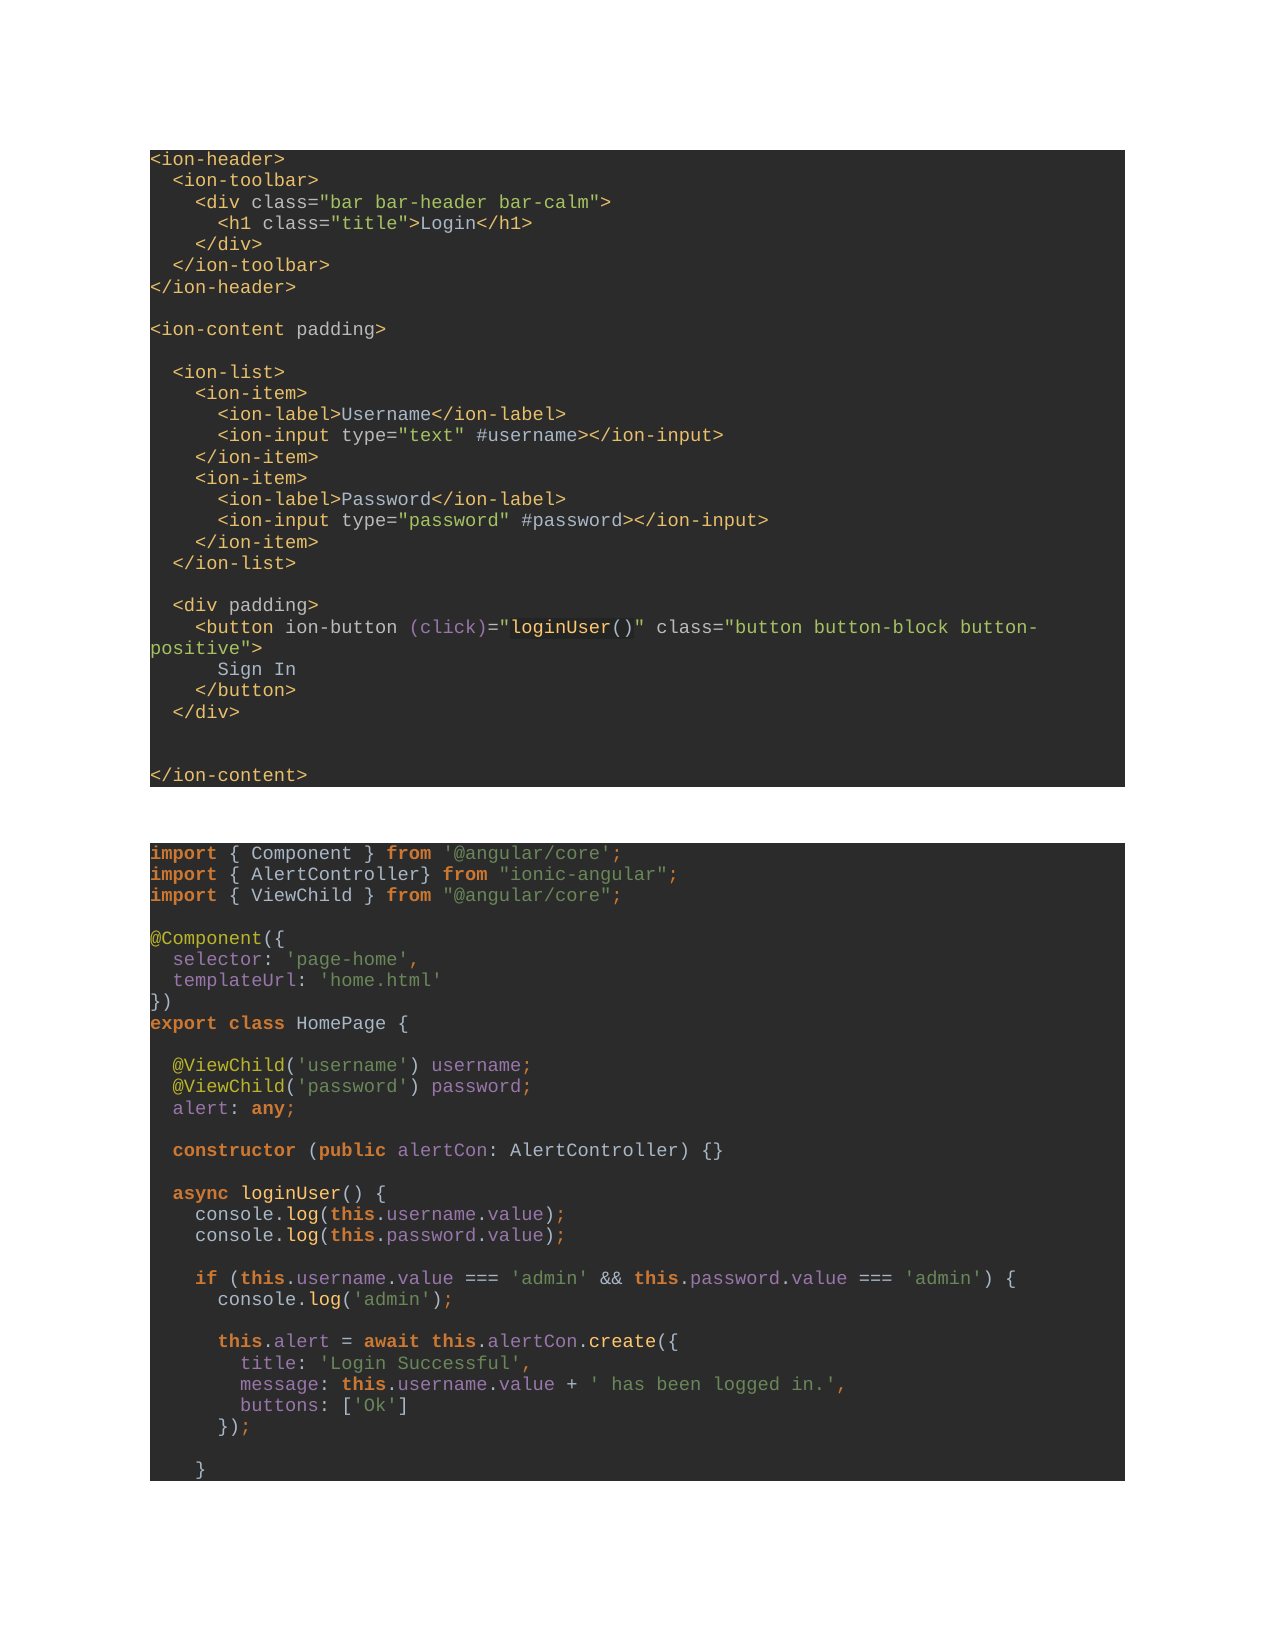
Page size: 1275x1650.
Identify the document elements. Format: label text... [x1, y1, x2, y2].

text <ion-header> <ion-toolbar> <div class="bar bar-header bar-calm"> <h1 class="title">Login</h1> </div> </ion-toolbar> </ion-header> <ion-content padding> <ion-list> <ion-item> <ion-label>Username</ion-label> <ion-input type="text" #username></ion-input> </ion-item> <ion-item> <ion-label>Password</ion-label> <ion-input type="password" #password></ion-input> </ion-item> </ion-list> <div padding> <button ion-button (click)="loginUser()" class="button button-block button-positive"> Sign In </button> </div> </ion-content> [150, 150, 1125, 787]
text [150, 843, 1125, 1481]
